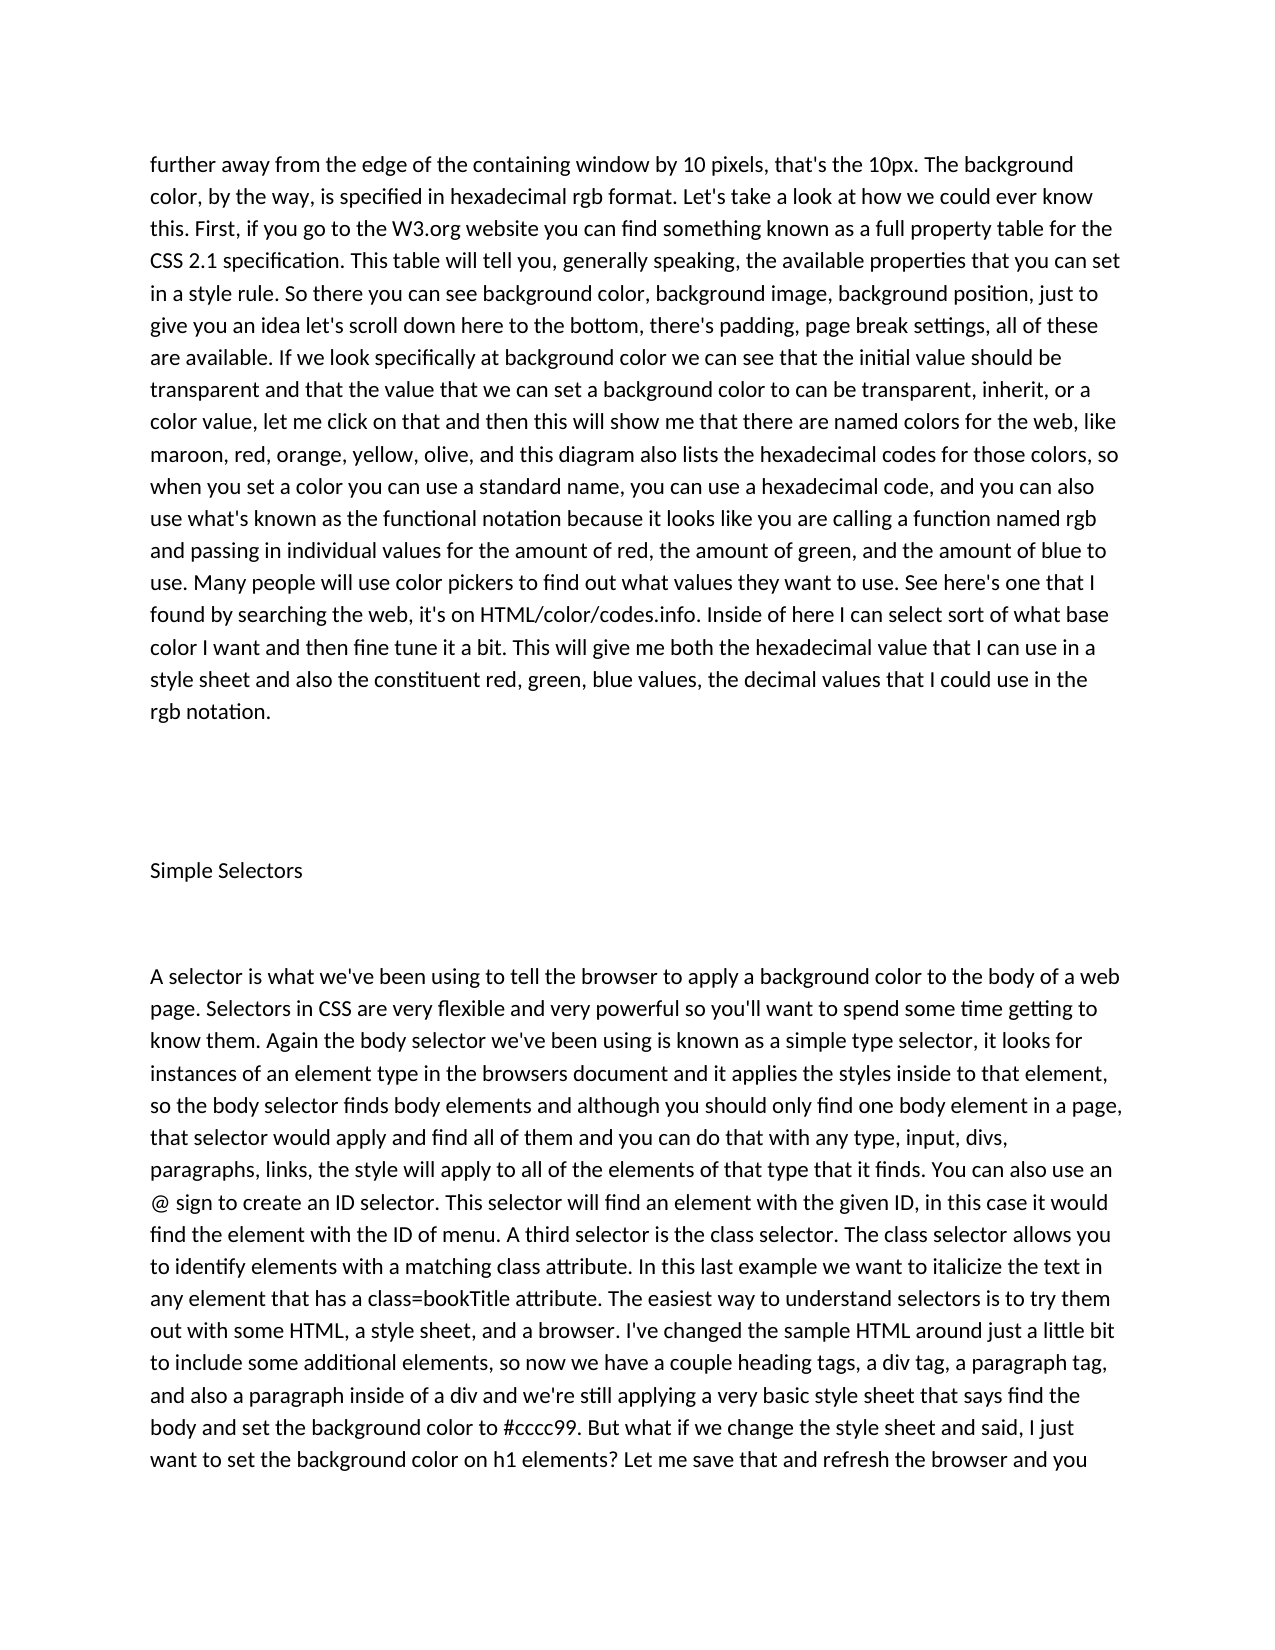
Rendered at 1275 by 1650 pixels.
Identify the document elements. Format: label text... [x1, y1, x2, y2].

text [150, 150, 1125, 725]
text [150, 962, 1125, 1473]
text Simple Selectors [150, 856, 1125, 884]
